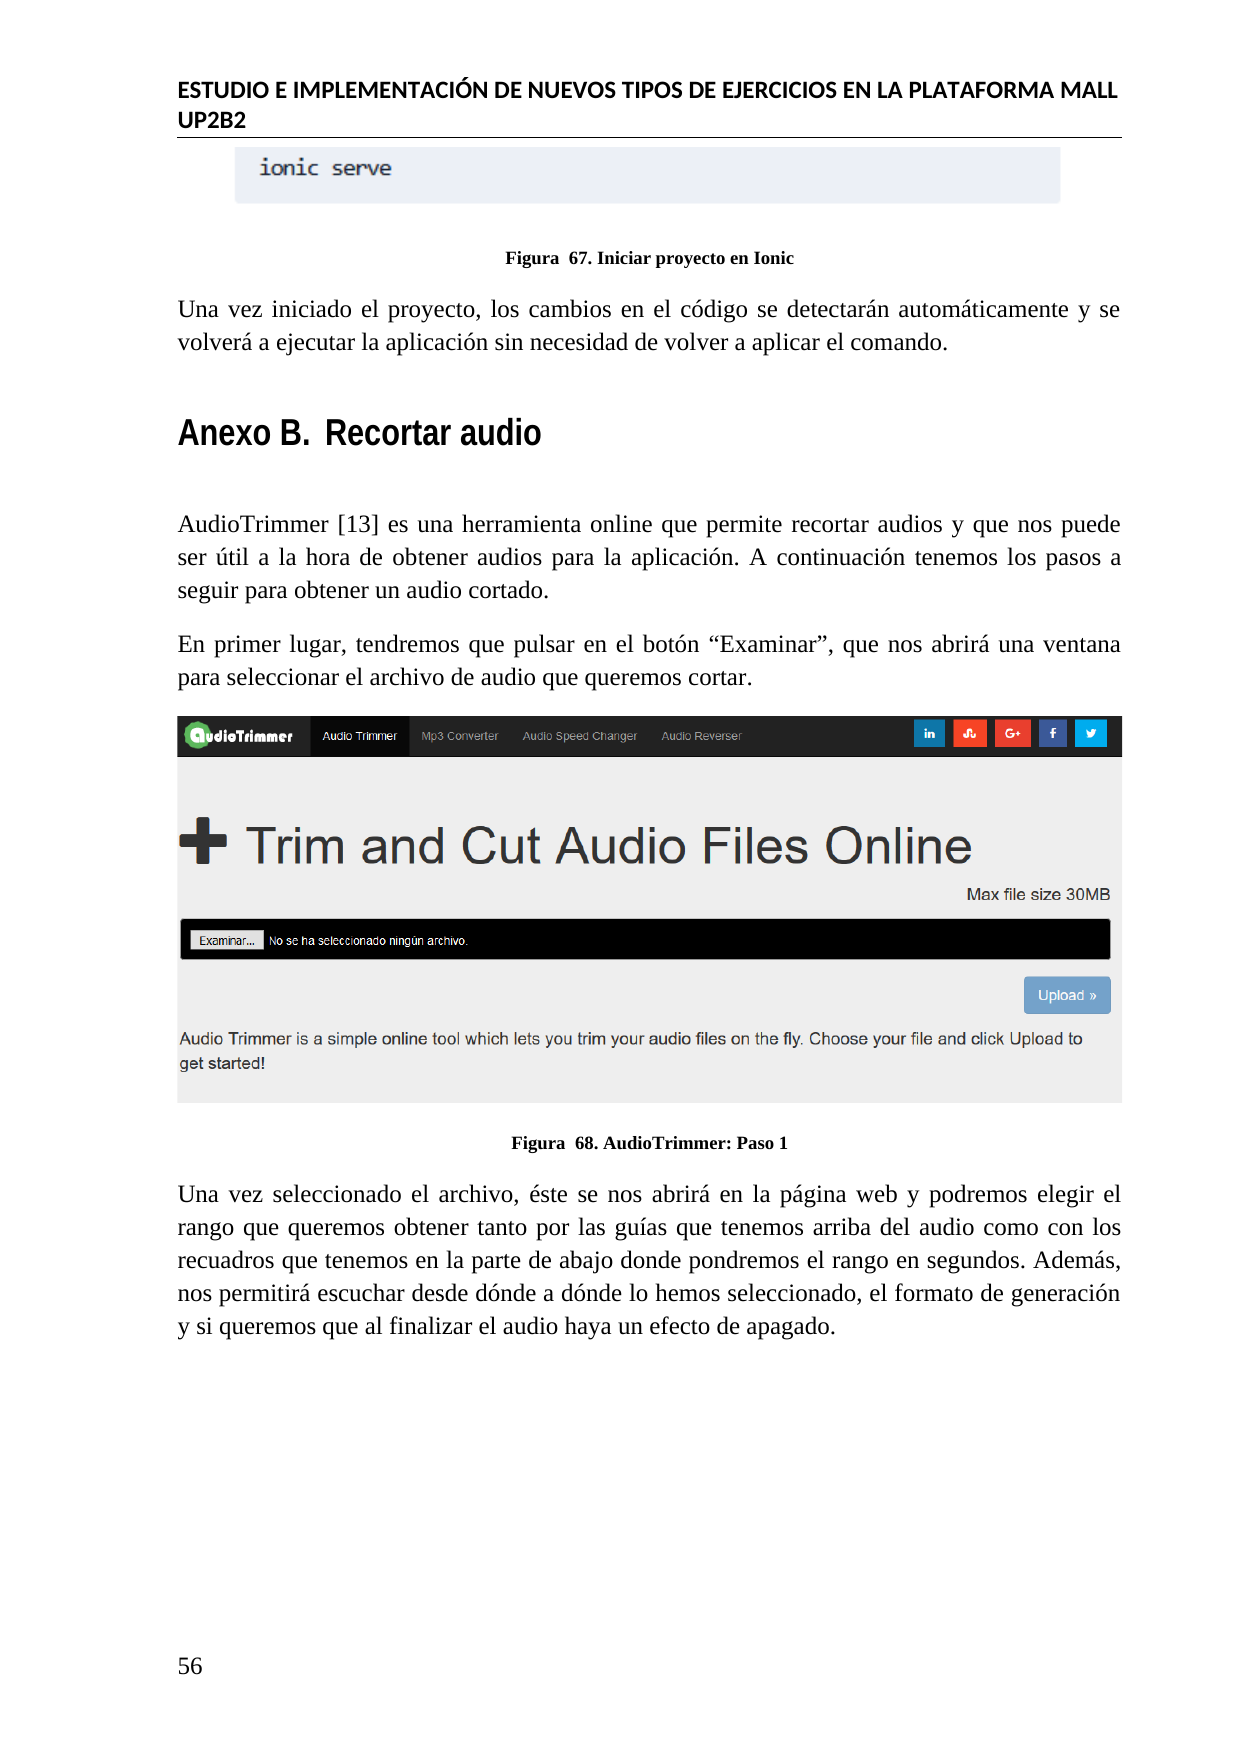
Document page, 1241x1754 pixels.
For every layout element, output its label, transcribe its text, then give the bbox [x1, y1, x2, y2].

text AudioTrimmer es una herramienta online que permite recortar audios y que nos puede ser útil a la hora de obtener audios para la aplicación. A continuación tenemos los pasos a seguir para obtener un audio cortado. [177, 509, 1122, 604]
text Figura 67. Iniciar proyecto en Ionic [177, 247, 1122, 269]
text Recortar audio [177, 410, 1122, 453]
picture [218, 147, 1081, 218]
picture [177, 716, 1123, 1103]
text Figura 68. AudioTrimmer: Paso 1 [177, 1132, 1122, 1154]
text En primer lugar, tendremos que pulsar en el botón “Examinar”, que nos abrirá una ventana para seleccionar el archivo de audio que queremos cortar. [177, 629, 1122, 691]
text Una vez seleccionado el archivo, éste se nos abrirá en la página web y podremos elegir el rango que queremos obtener tanto por las guías que tenemos arriba del audio como con los recuadros que tenemos en la parte de abajo donde pondremos el rango en segundos. Además, nos permitirá escuchar desde dónde a dónde lo hemos seleccionado, el formato de generación y si queremos que al finalizar el audio haya un efecto de apagado. [177, 1179, 1122, 1339]
text Una vez iniciado el proyecto, los cambios en el código se detectarán automáticamente y se volverá a ejecutar la aplicación sin necesidad de volver a aplicar el comando. [177, 294, 1122, 356]
